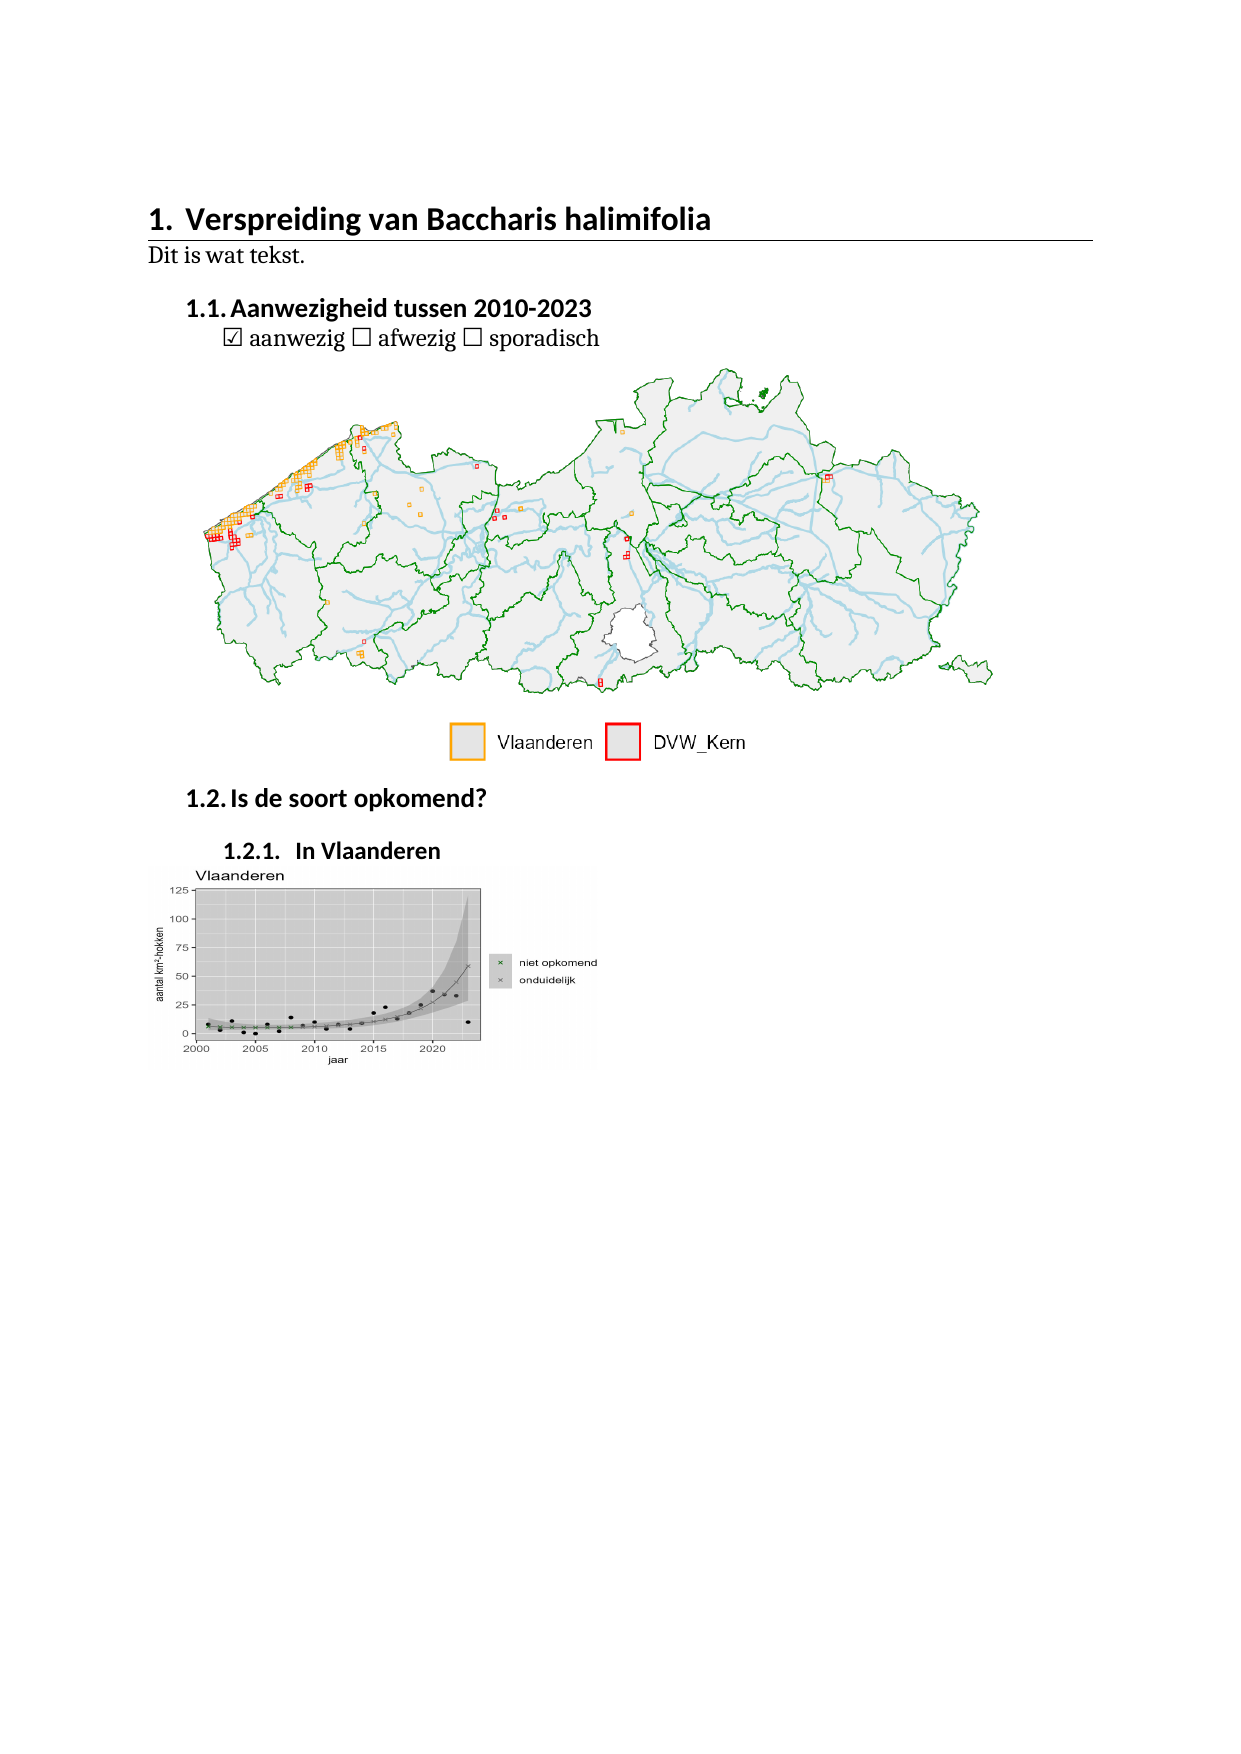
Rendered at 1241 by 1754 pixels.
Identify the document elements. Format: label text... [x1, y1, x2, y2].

subtitle Aanwezigheid tussen 2010-2023 [185, 291, 1093, 324]
text ☑ aanwezig ☐ afwezig ☐ sporadisch [148, 324, 1093, 353]
text Dit is wat tekst. [148, 241, 1093, 270]
subtitle In Vlaanderen [223, 836, 1093, 866]
picture [147, 352, 1048, 761]
picture [147, 866, 598, 1070]
subtitle Verspreiding van Baccharis halimifolia [148, 198, 1093, 240]
subtitle Is de soort opkomend? [185, 782, 1093, 815]
